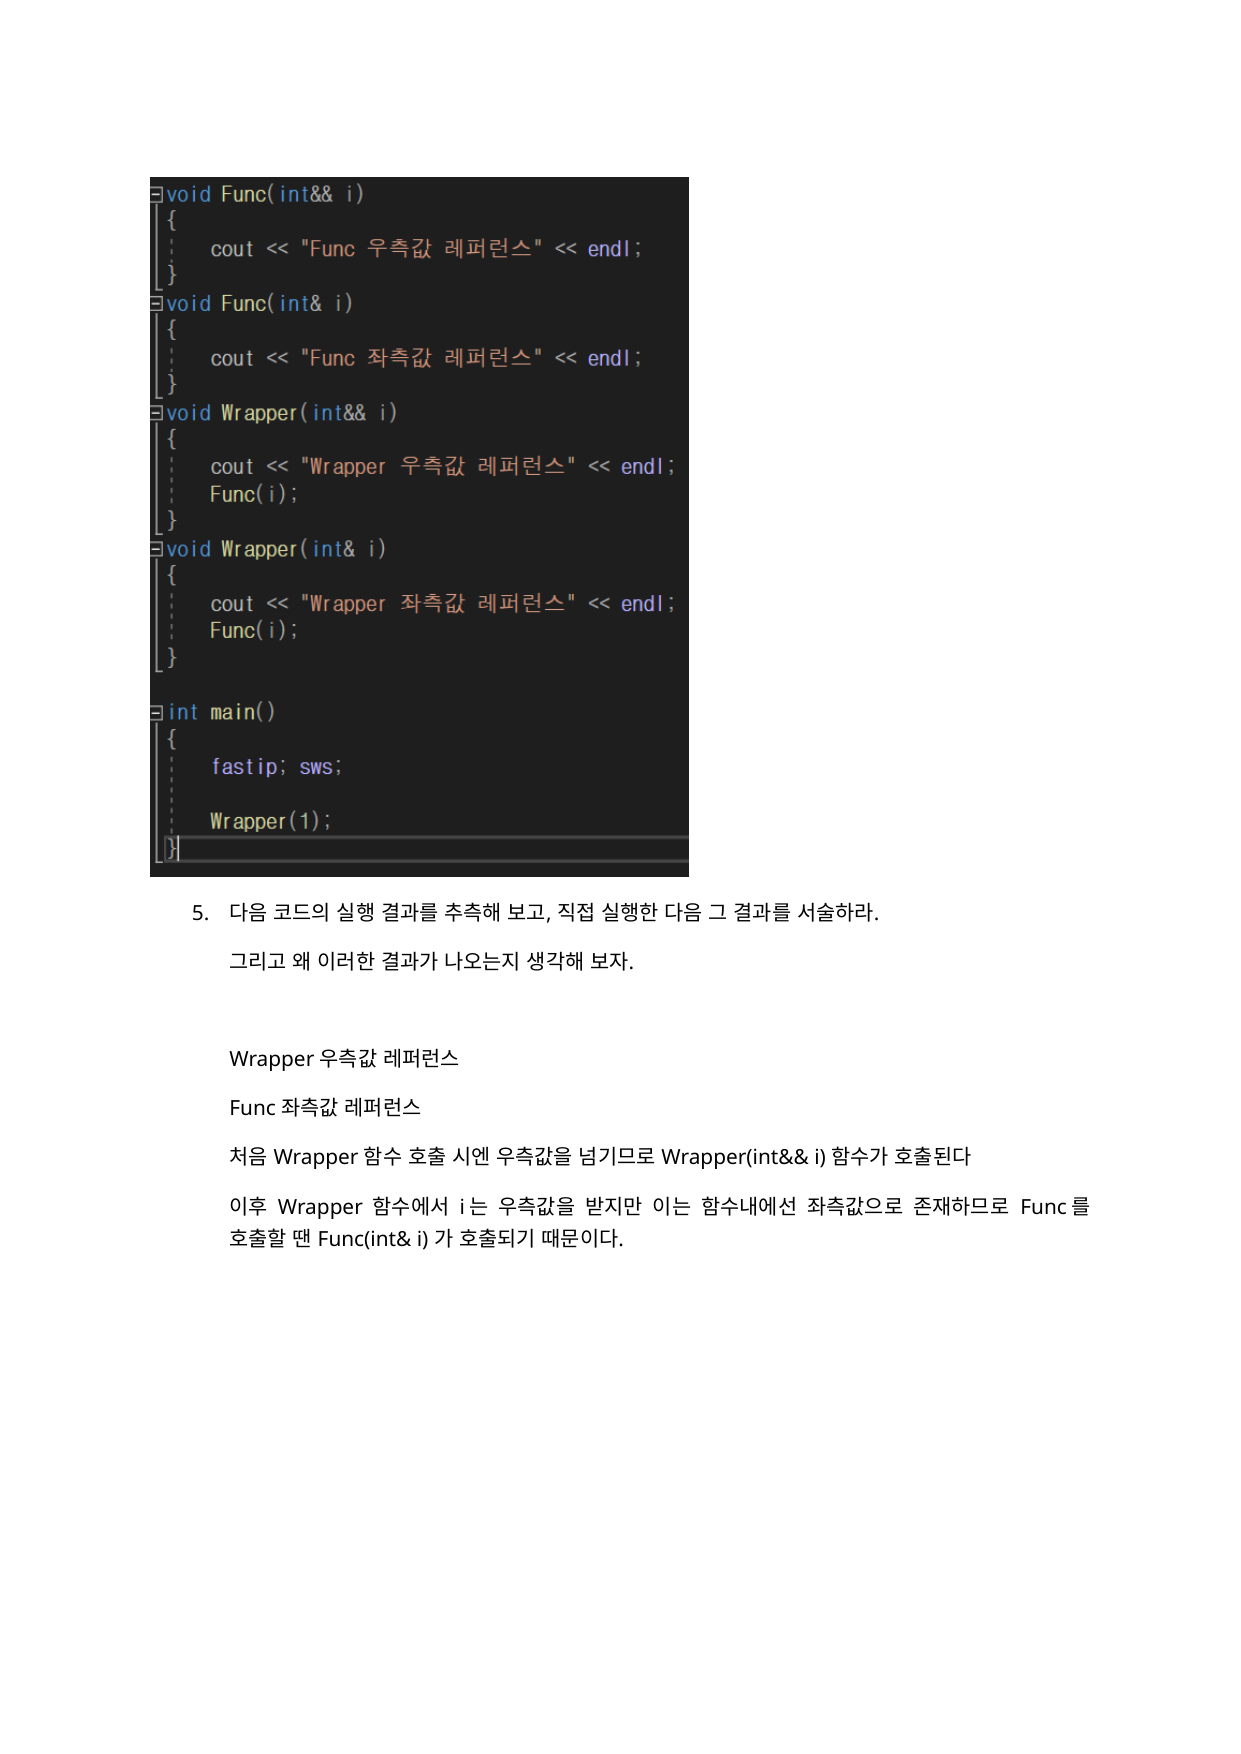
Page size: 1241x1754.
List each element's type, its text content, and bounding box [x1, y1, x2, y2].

list Wrapper 우측값 레퍼런스 [229, 1042, 1090, 1072]
picture [150, 177, 689, 877]
list 이후 Wrapper 함수에서 i는 우측값을 받지만 이는 함수내에선 좌측값으로 존재하므로 Func를 호출할 땐 Func(int& i) 가 호출되기 때문이다. [229, 1190, 1090, 1253]
list Func 좌측값 레퍼런스 [229, 1091, 1090, 1122]
list 다음 코드의 실행 결과를 추측해 보고, 직접 실행한 다음 그 결과를 서술하라. [192, 896, 1090, 926]
list 처음 Wrapper 함수 호출 시엔 우측값을 넘기므로 Wrapper(int&& i) 함수가 호출된다 [229, 1141, 1090, 1171]
list 그리고 왜 이러한 결과가 나오는지 생각해 보자. [229, 945, 1090, 976]
